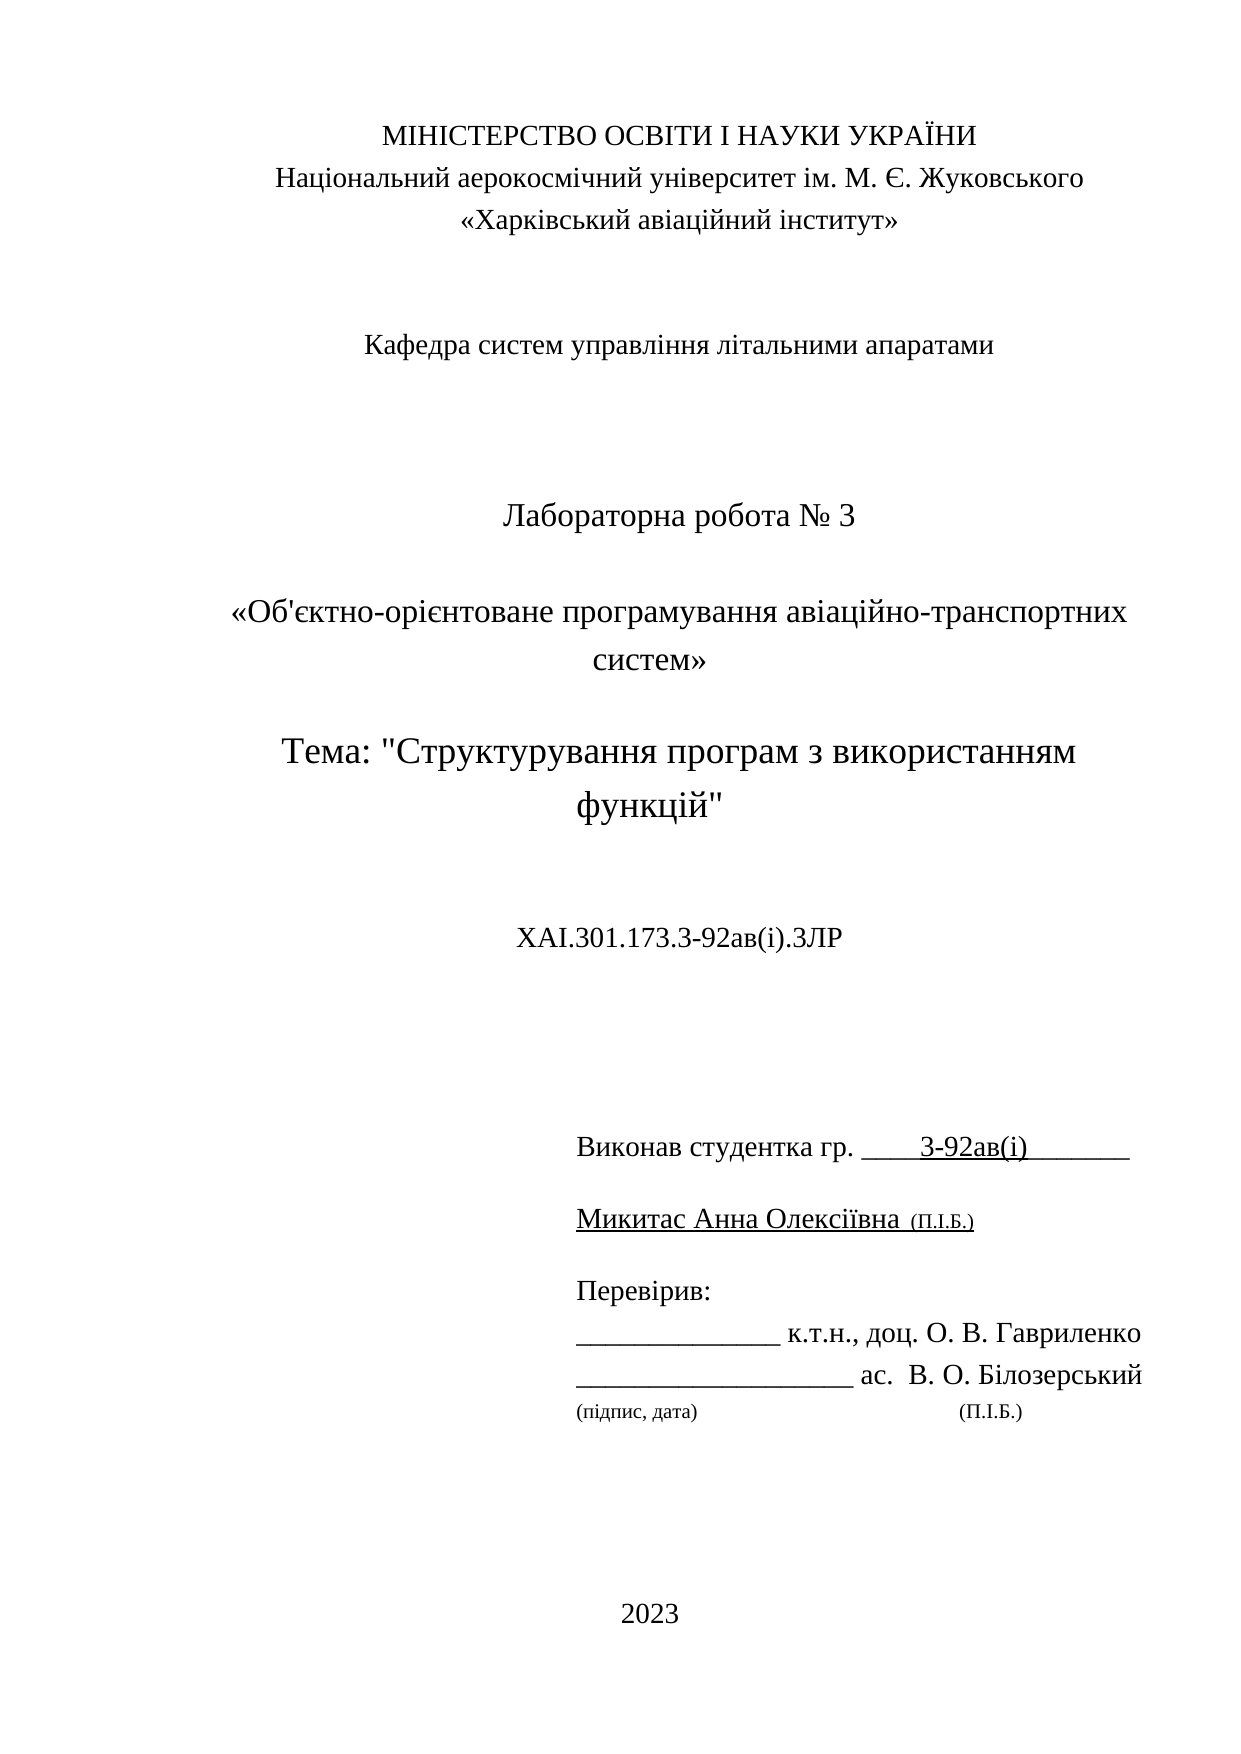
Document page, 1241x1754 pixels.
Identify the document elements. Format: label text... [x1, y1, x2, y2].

text «Харківський авіаційний інститут» [148, 202, 1152, 235]
text ___________________ ас. В. О. Білозерський [148, 1357, 1152, 1390]
text ХАІ.301.173.3-92ав(і).3ЛР [148, 920, 1152, 953]
text 2023 [148, 1596, 1152, 1630]
text Перевірив: [148, 1273, 1152, 1307]
text «Об'єктно-орієнтоване програмування авіаційно-транспортних систем» [148, 591, 1152, 677]
text ______________ к.т.н., доц. О. В. Гавриленко [576, 1315, 1152, 1348]
text (підпис, дата) (П.І.Б.) [148, 1399, 1152, 1423]
text Тема: "Структурування програм з використанням функцій" [148, 728, 1152, 826]
text Виконав студентка гр. ____3-92ав(і)_______ [148, 1129, 1152, 1163]
text Кафедра систем управління літальними апаратами [148, 327, 1152, 361]
text Микитас Анна Олексіївна (П.І.Б.) [148, 1201, 1152, 1235]
text Лабораторна робота № 3 [148, 495, 1152, 533]
text Національний аерокосмічний університет ім. М. Є. Жуковського [148, 160, 1152, 193]
text МІНІСТЕРСТВО ОСВІТИ І НАУКИ УКРАЇНИ [148, 118, 1152, 152]
